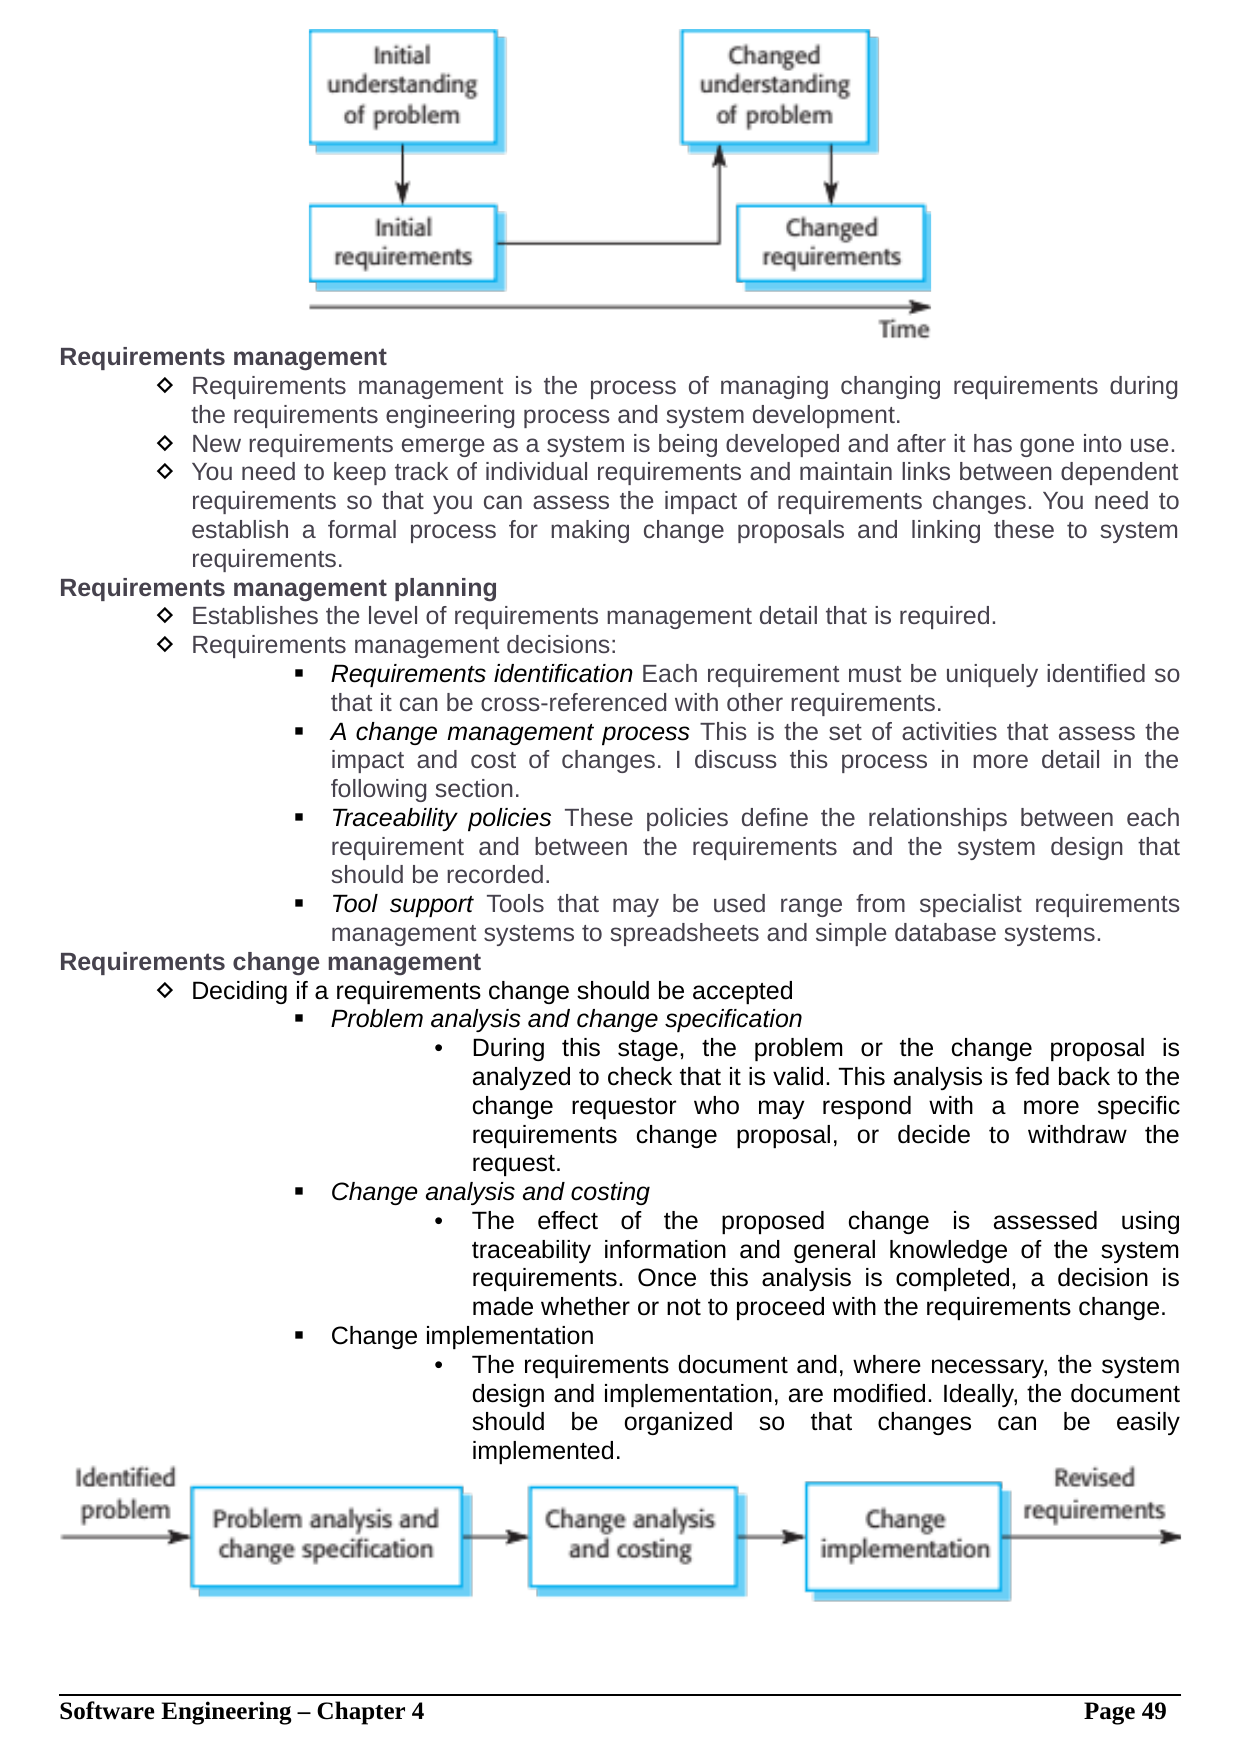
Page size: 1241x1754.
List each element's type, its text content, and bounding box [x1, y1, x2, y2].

list Requirements identification Each requirement must be uniquely identified so that it can be cross-referenced with other requirements. [293, 659, 1181, 717]
list New requirements emerge as a system is being developed and after it has gone into use. [153, 428, 1181, 457]
list Requirements management decisions: [153, 630, 1181, 659]
text Requirements change management [59, 947, 1181, 976]
list Problem analysis and change specification [293, 1004, 1181, 1033]
list Change analysis and costing [293, 1177, 1181, 1206]
list Traceability policies These policies define the relationships between each requirement and between the requirements and the system design that should be recorded. [293, 803, 1181, 889]
list During this stage, the problem or the change proposal is analyzed to check that it is valid. This analysis is fed back to the change requestor who may respond with a more specific requirements change proposal, or decide to withdraw the request. [434, 1033, 1181, 1177]
list You need to keep track of individual requirements and maintain links between dependent requirements so that you can assess the impact of requirements changes. You need to establish a formal process for making change proposals and linking these to system requirements. [153, 457, 1181, 572]
list The requirements document and, where necessary, the system design and implementation, are modified. Ideally, the document should be organized so that changes can be easily implemented. [434, 1350, 1181, 1465]
list Requirements management is the process of managing changing requirements during the requirements engineering process and system development. [153, 371, 1181, 428]
list A change management process This is the set of activities that assess the impact and cost of changes. I discuss this process in more detail in the following section. [293, 717, 1181, 803]
list Establishes the level of requirements management detail that is required. [153, 601, 1181, 630]
list Change implementation [293, 1321, 1181, 1350]
list Tool support Tools that may be used range from specialist requirements management systems to spreadsheets and simple database systems. [293, 889, 1181, 947]
text Requirements management planning [59, 572, 1181, 601]
list Deciding if a requirements change should be accepted [153, 976, 1181, 1004]
text Requirements management [59, 342, 1181, 371]
list The effect of the proposed change is assessed using traceability information and general knowledge of the system requirements. Once this analysis is completed, a decision is made whether or not to proceed with the requirements change. [434, 1206, 1181, 1321]
